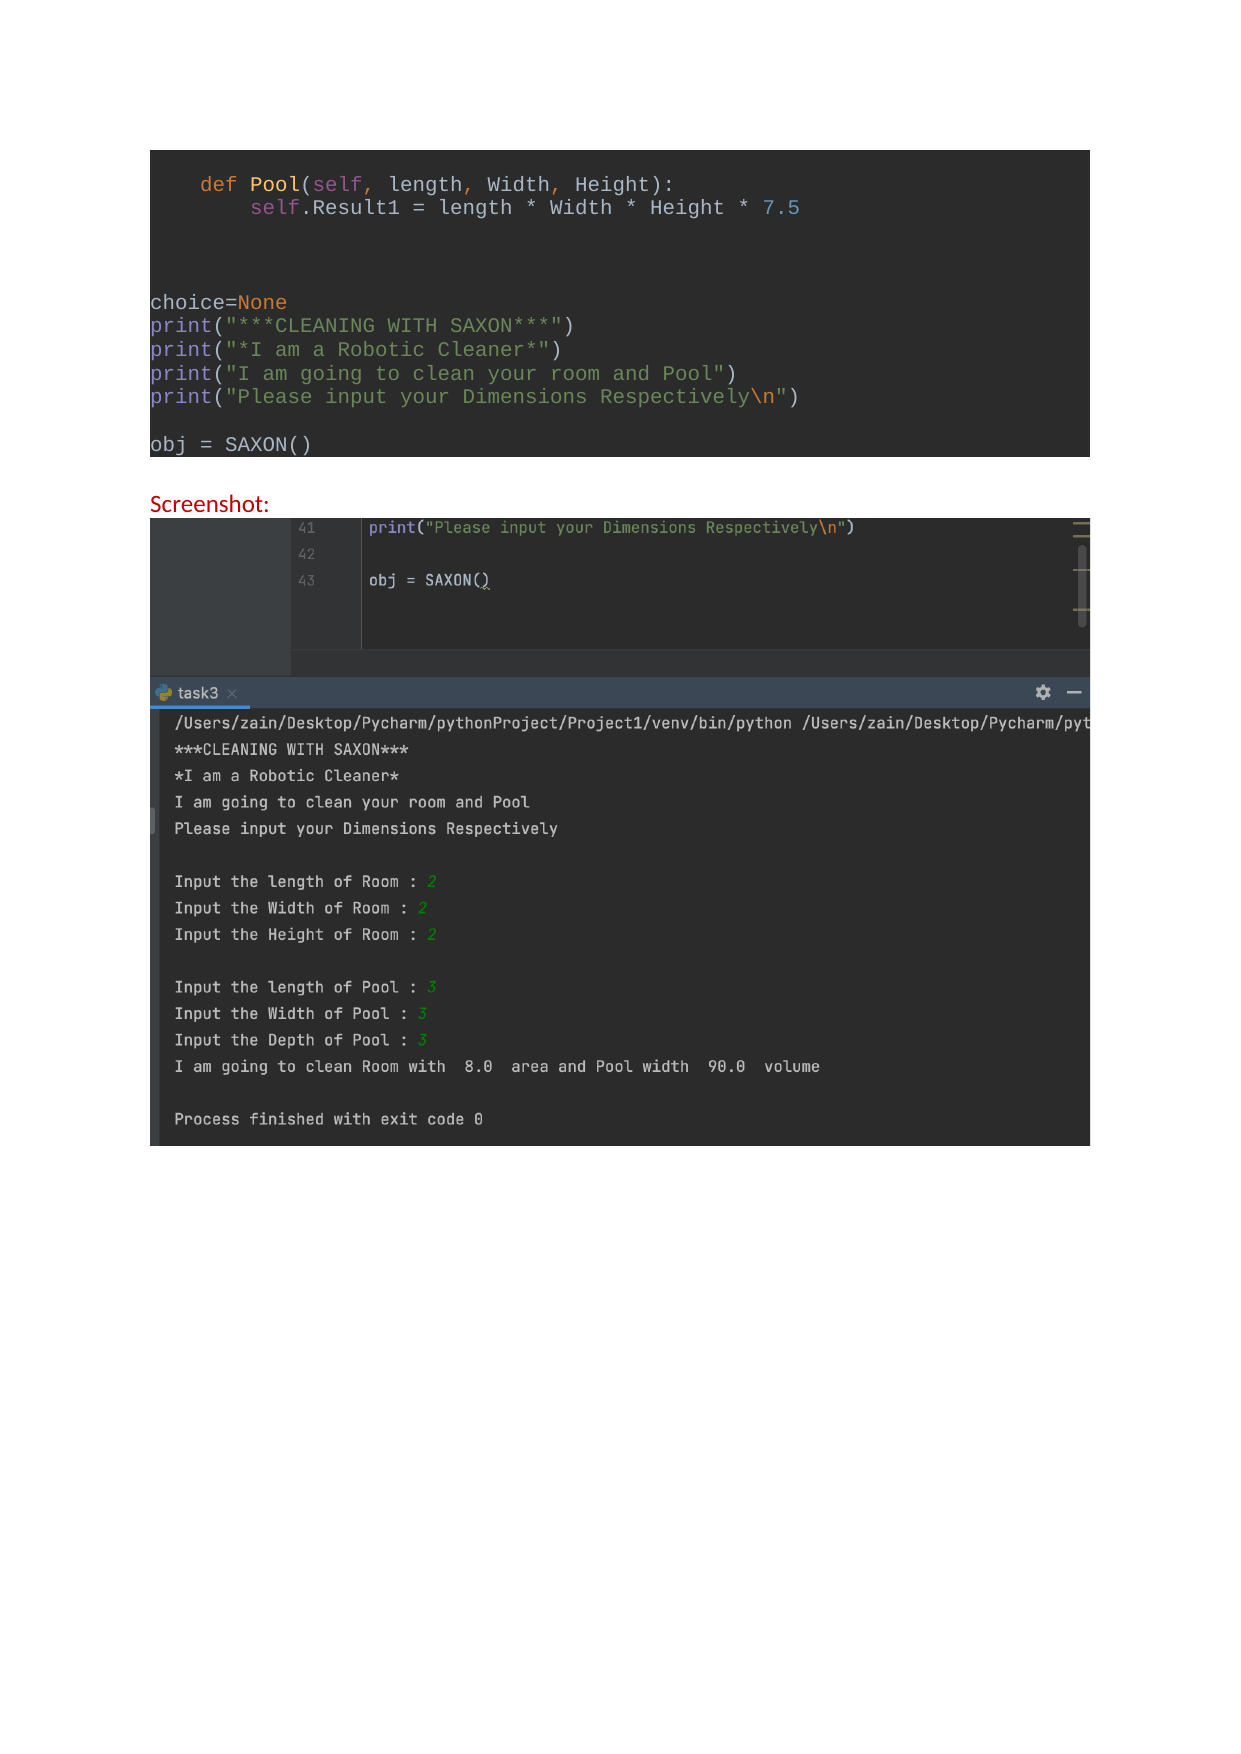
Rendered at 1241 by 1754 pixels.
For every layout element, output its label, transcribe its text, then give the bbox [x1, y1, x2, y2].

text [150, 150, 1090, 457]
picture [150, 518, 1091, 1146]
text Screenshot: [150, 488, 1090, 518]
